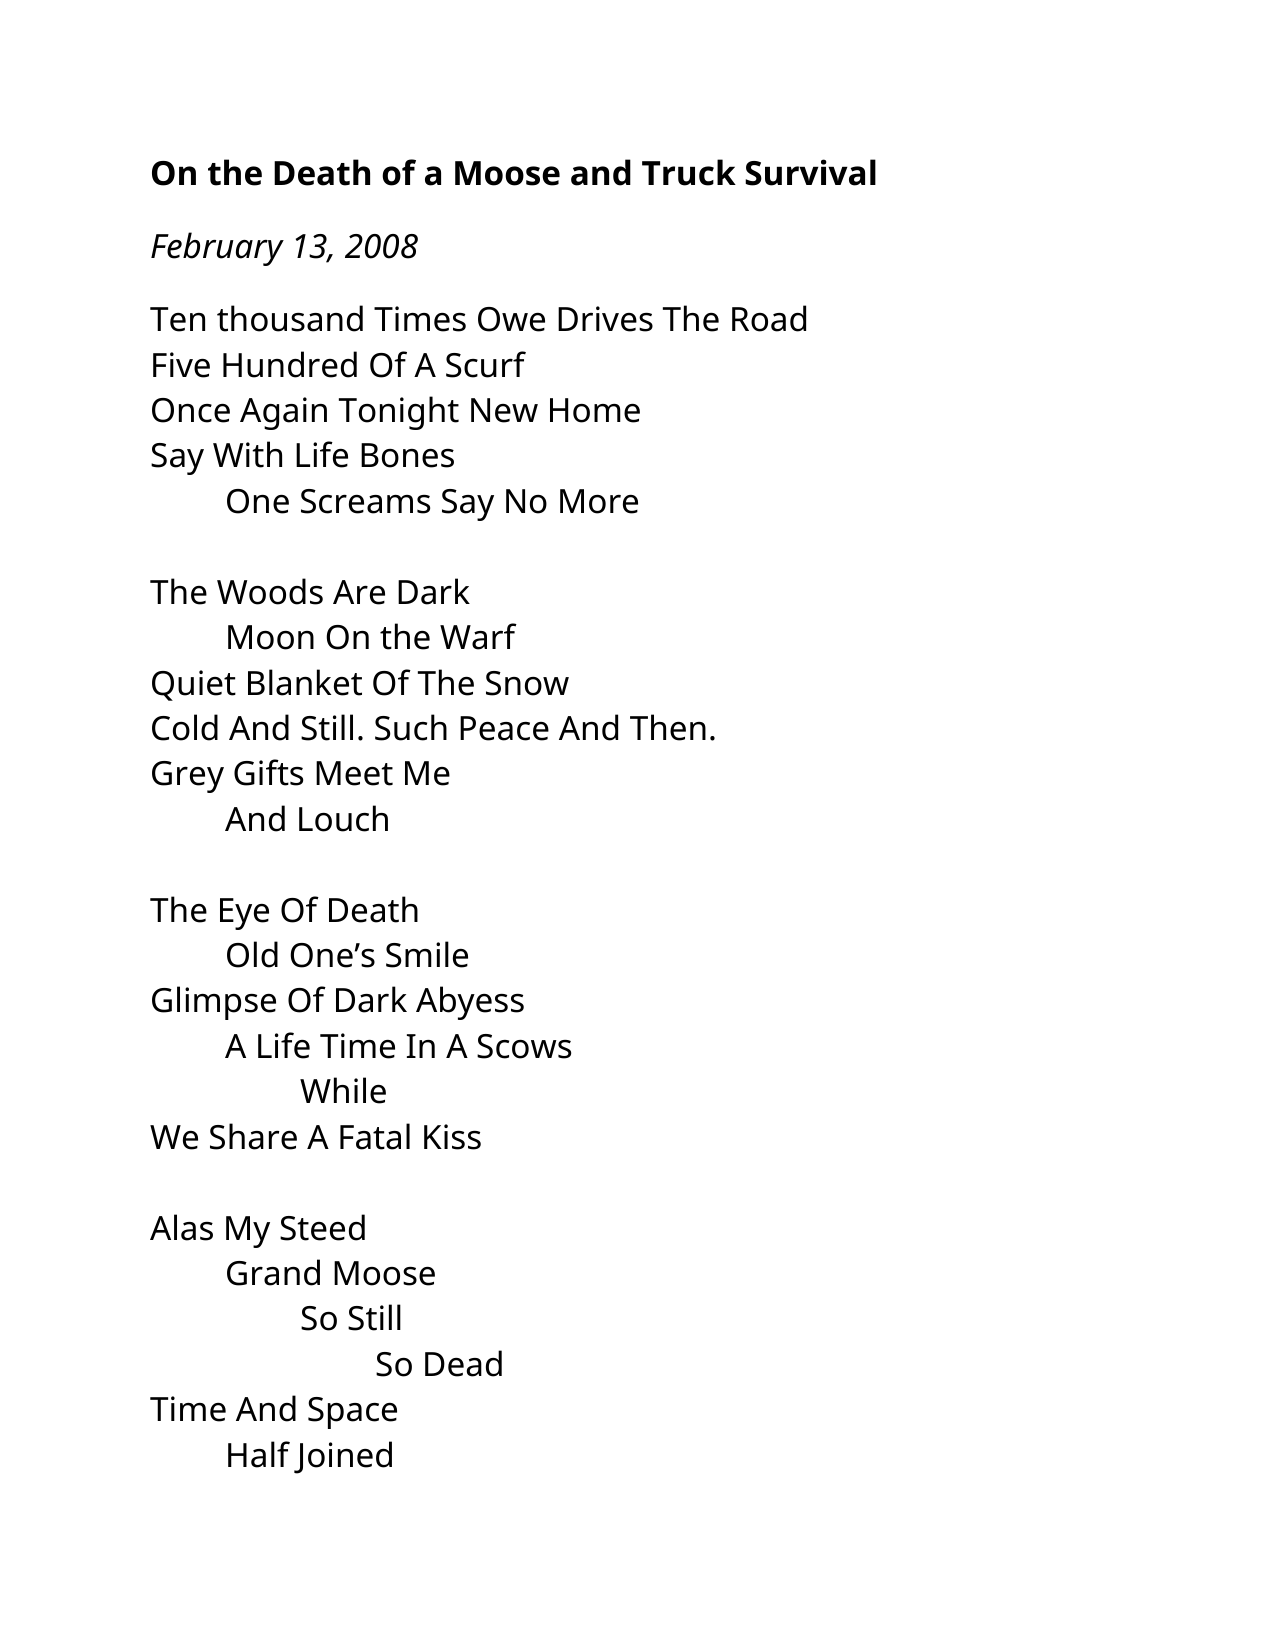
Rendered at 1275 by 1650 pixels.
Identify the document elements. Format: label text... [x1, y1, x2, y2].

text A Life Time In A Scows [150, 1023, 1125, 1068]
text The Woods Are Dark [150, 568, 1125, 614]
text And Louch [150, 796, 1125, 841]
text Moon On the Warf [150, 614, 1125, 659]
text Half Joined [150, 1431, 1125, 1477]
text Glimpse Of Dark Abyess [150, 977, 1125, 1023]
text Grand Moose [150, 1250, 1125, 1295]
text While [225, 1068, 1125, 1113]
text So Still [150, 1295, 1125, 1341]
text On the Death of a Moose and Truck Survival [150, 150, 1125, 195]
text Cold And Still. Such Peace And Then. [150, 705, 1125, 750]
text Old One’s Smile [150, 932, 1125, 977]
text Five Hundred Of A Scurf [150, 341, 1125, 387]
text We Share A Fatal Kiss [150, 1113, 1125, 1159]
text Alas My Steed [150, 1204, 1125, 1250]
text Ten thousand Times Owe Drives The Road [150, 296, 1125, 341]
text Grey Gifts Meet Me [150, 750, 1125, 796]
text Time And Space [150, 1386, 1125, 1431]
text Once Again Tonight New Home [150, 387, 1125, 432]
text The Eye Of Death [150, 886, 1125, 932]
text Say With Life Bones [150, 432, 1125, 478]
text One Screams Say No More [150, 478, 1125, 523]
text Quiet Blanket Of The Snow [150, 659, 1125, 705]
text February 13, 2008 [150, 223, 1125, 268]
text So Dead [150, 1341, 1125, 1386]
